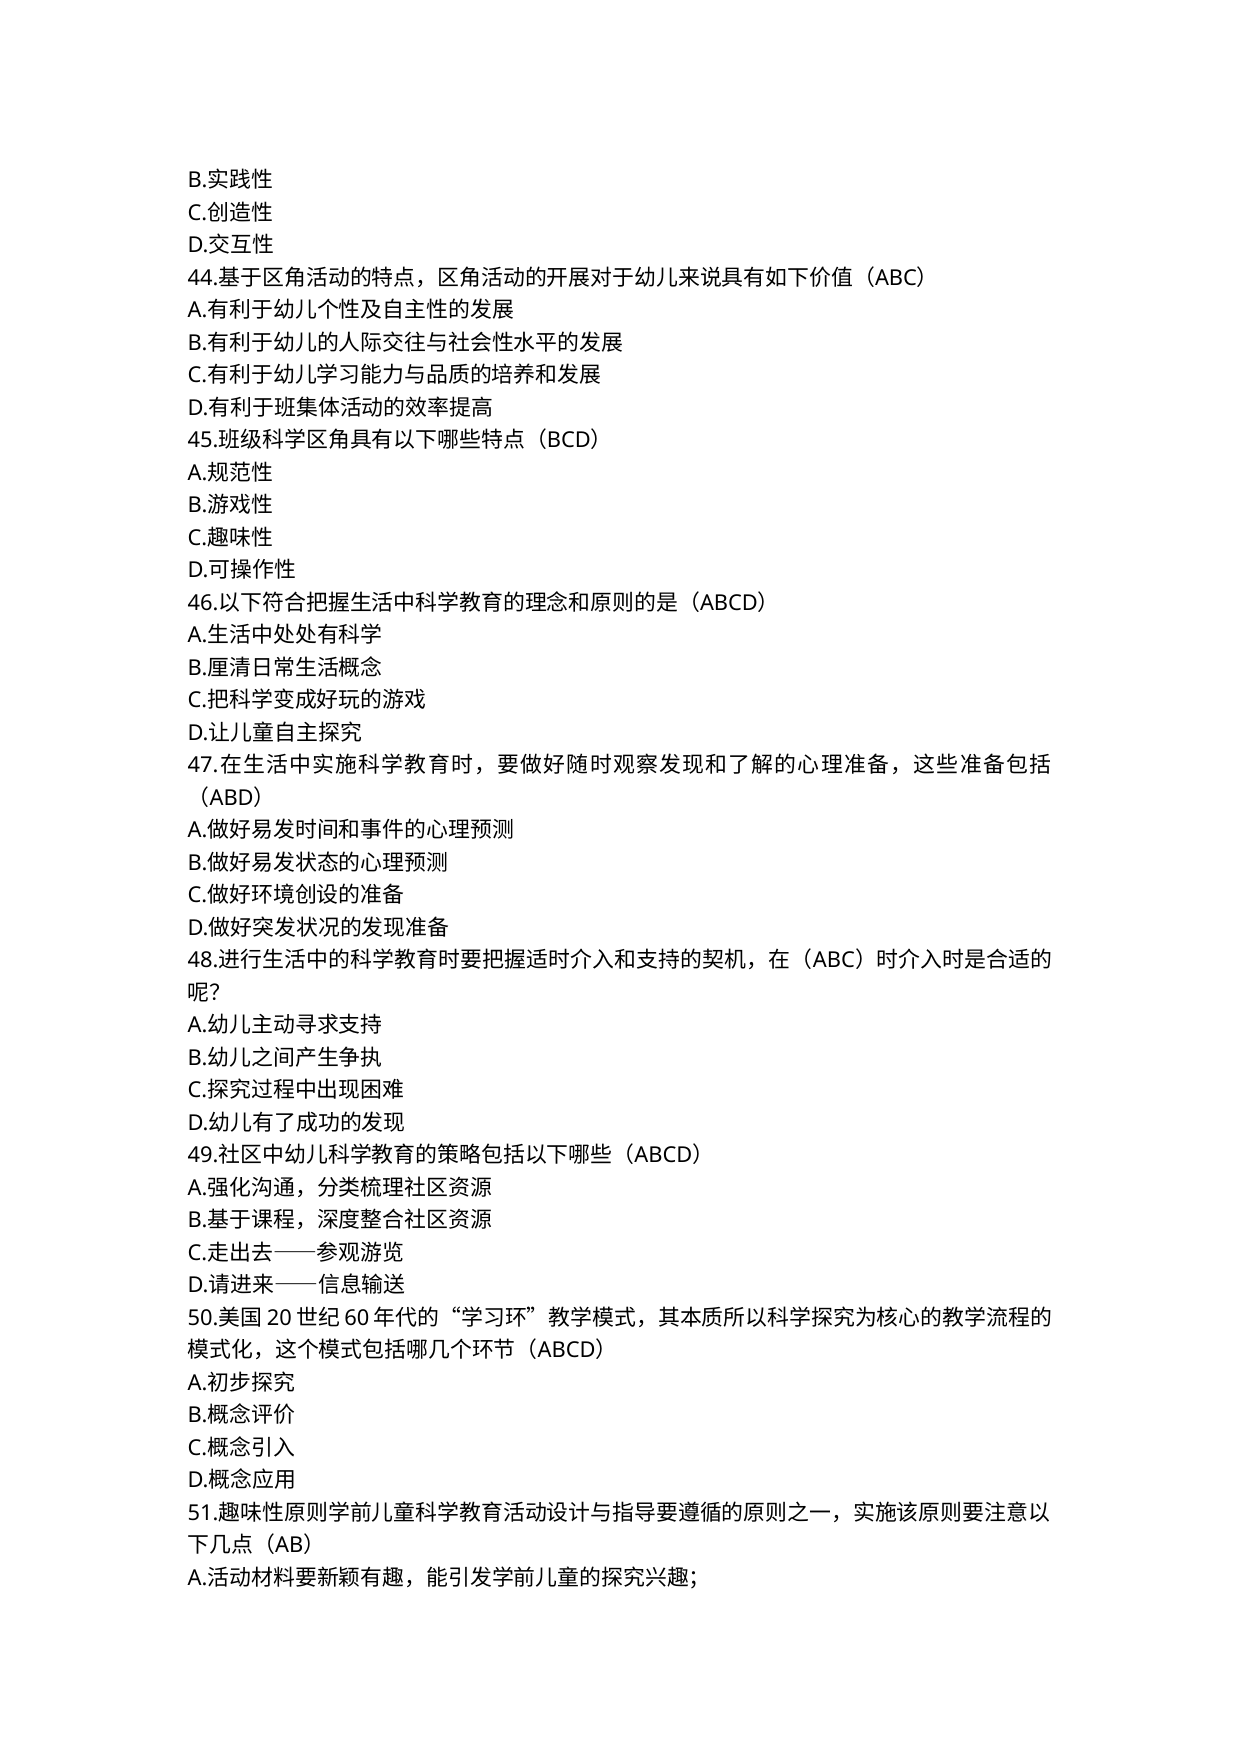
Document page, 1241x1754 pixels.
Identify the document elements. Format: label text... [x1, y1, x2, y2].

text D.让儿童自主探究 [187, 714, 1053, 747]
text C.做好环境创设的准备 [187, 877, 1053, 909]
text B.有利于幼儿的人际交往与社会性水平的发展 [187, 324, 1053, 357]
text B.做好易发状态的心理预测 [187, 844, 1053, 877]
text B.游戏性 [187, 487, 1053, 519]
text A.有利于幼儿个性及自主性的发展 [187, 292, 1053, 324]
text D.有利于班集体活动的效率提高 [187, 389, 1053, 422]
text C.走出去——参观游览 [187, 1234, 1053, 1267]
text A.强化沟通，分类梳理社区资源 [187, 1169, 1053, 1202]
text B.概念评价 [187, 1397, 1053, 1429]
text C.把科学变成好玩的游戏 [187, 682, 1053, 714]
text 48.进行生活中的科学教育时要把握适时介入和支持的契机，在（ABC）时介入时是合适的呢？ [187, 942, 1053, 1007]
text C.有利于幼儿学习能力与品质的培养和发展 [187, 357, 1053, 389]
text 46.以下符合把握生活中科学教育的理念和原则的是（ABCD） [187, 584, 1053, 617]
text 47.在生活中实施科学教育时，要做好随时观察发现和了解的心理准备，这些准备包括（ABD） [187, 747, 1053, 812]
text A.活动材料要新颖有趣，能引发学前儿童的探究兴趣； [187, 1559, 1053, 1592]
text 45.班级科学区角具有以下哪些特点（BCD） [187, 422, 1053, 454]
text C.概念引入 [187, 1429, 1053, 1462]
text D.可操作性 [187, 552, 1053, 584]
text D.请进来——信息输送 [187, 1267, 1053, 1299]
text B.基于课程，深度整合社区资源 [187, 1202, 1053, 1234]
text B.实践性 [187, 162, 1053, 194]
text C.探究过程中出现困难 [187, 1072, 1053, 1104]
text B.幼儿之间产生争执 [187, 1039, 1053, 1072]
text A.幼儿主动寻求支持 [187, 1007, 1053, 1039]
text B.厘清日常生活概念 [187, 649, 1053, 682]
text D.交互性 [187, 227, 1053, 259]
text A.规范性 [187, 454, 1053, 487]
text 44.基于区角活动的特点，区角活动的开展对于幼儿来说具有如下价值（ABC） [187, 259, 1053, 292]
text A.生活中处处有科学 [187, 617, 1053, 649]
text C.趣味性 [187, 519, 1053, 552]
text 51.趣味性原则学前儿童科学教育活动设计与指导要遵循的原则之一，实施该原则要注意以下几点（AB） [187, 1494, 1053, 1559]
text 50.美国20世纪60年代的“学习环”教学模式，其本质所以科学探究为核心的教学流程的模式化，这个模式包括哪几个环节（ABCD） [187, 1299, 1053, 1364]
text D.做好突发状况的发现准备 [187, 909, 1053, 942]
text D.幼儿有了成功的发现 [187, 1104, 1053, 1137]
text C.创造性 [187, 194, 1053, 227]
text A.做好易发时间和事件的心理预测 [187, 812, 1053, 844]
text A.初步探究 [187, 1364, 1053, 1397]
text D.概念应用 [187, 1462, 1053, 1494]
text 49.社区中幼儿科学教育的策略包括以下哪些（ABCD） [187, 1137, 1053, 1169]
